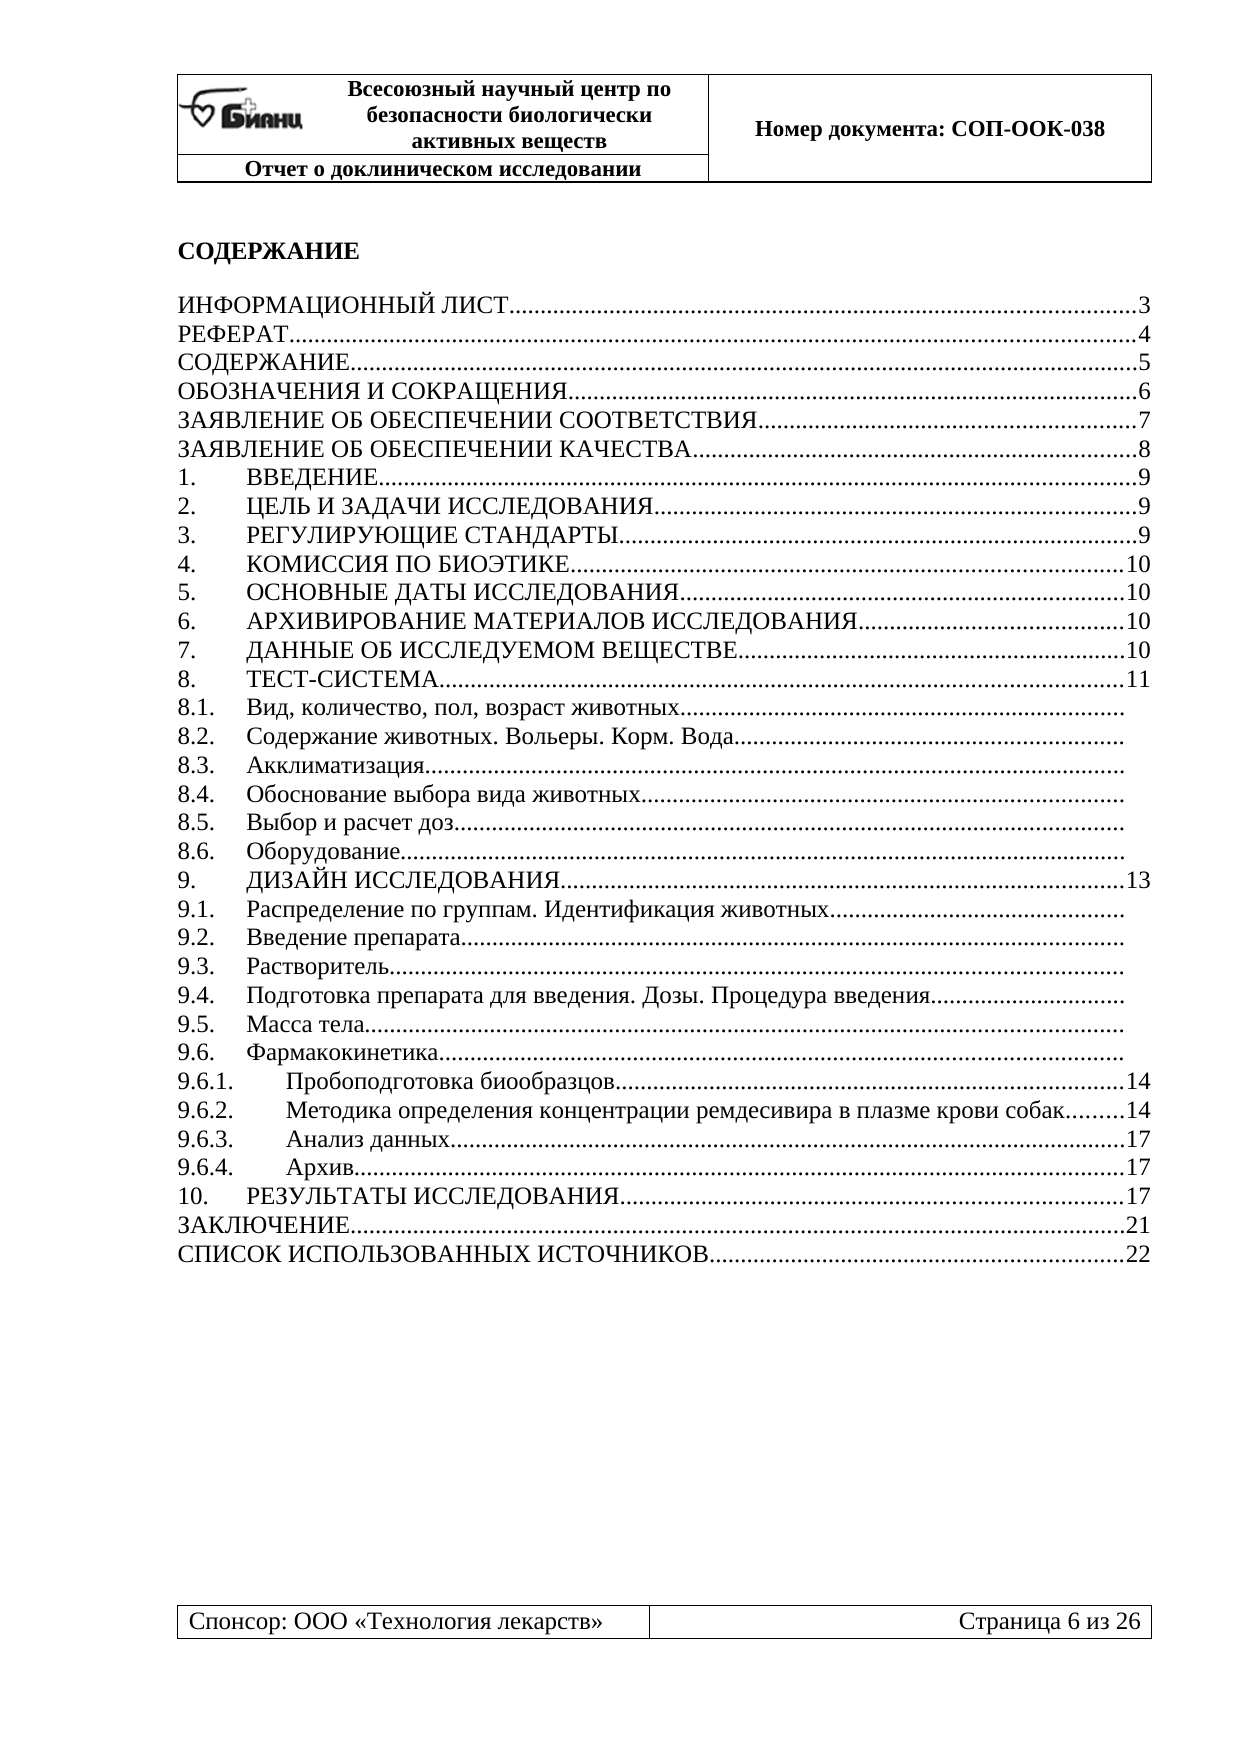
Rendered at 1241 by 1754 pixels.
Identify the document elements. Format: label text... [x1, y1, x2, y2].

text 8.1. Вид, количество, пол, возраст животных 11 [177, 692, 1107, 721]
subtitle СОДЕРЖАНИЕ [177, 236, 1152, 265]
text 9.6.4. Архив 17 [177, 1152, 1152, 1181]
picture [177, 76, 303, 136]
text ЗАКЛЮЧЕНИЕ 21 [177, 1210, 1152, 1239]
text 9.6.1. Пробоподготовка биообразцов 14 [177, 1066, 1152, 1095]
text 9.4. Подготовка препарата для введения. Дозы. Процедура введения 14 [177, 980, 1107, 1009]
text 8.4. Обоснование выбора вида животных 12 [177, 779, 1107, 807]
text 3. РЕГУЛИРУЮЩИЕ СТАНДАРТЫ 9 [177, 520, 1152, 549]
text СПИСОК ИСПОЛЬЗОВАННЫХ ИСТОЧНИКОВ 22 [177, 1239, 1152, 1267]
text 8.2. Содержание животных. Вольеры. Корм. Вода 11 [177, 721, 1107, 750]
text 9.2. Введение препарата 13 [177, 922, 1107, 951]
text ЗАЯВЛЕНИЕ ОБ ОБЕСПЕЧЕНИИ КАЧЕСТВА 8 [177, 434, 1152, 462]
text ЗАЯВЛЕНИЕ ОБ ОБЕСПЕЧЕНИИ СООТВЕТСТВИЯ 7 [177, 405, 1152, 434]
text СОДЕРЖАНИЕ 5 [177, 347, 1152, 376]
text ОБОЗНАЧЕНИЯ И СОКРАЩЕНИЯ 6 [177, 376, 1152, 405]
text 10. РЕЗУЛЬТАТЫ ИССЛЕДОВАНИЯ 17 [177, 1181, 1152, 1210]
text 1. ВВЕДЕНИЕ 9 [177, 462, 1152, 491]
text 9.6.2. Методика определения концентрации ремдесивира в плазме крови собак 14 [177, 1095, 1152, 1124]
text 9.5. Масса тела 14 [177, 1009, 1107, 1037]
text 8. ТЕСТ-СИСТЕМА 11 [177, 664, 1152, 692]
text 6. АРХИВИРОВАНИЕ МАТЕРИАЛОВ ИССЛЕДОВАНИЯ 10 [177, 606, 1152, 635]
text 8.3. Акклиматизация 12 [177, 750, 1107, 779]
text 8.5. Выбор и расчет доз 12 [177, 807, 1107, 836]
text ИНФОРМАЦИОННЫЙ ЛИСТ 3 [177, 290, 1152, 319]
text 8.6. Оборудование 12 [177, 836, 1107, 865]
text 2. ЦЕЛЬ И ЗАДАЧИ ИССЛЕДОВАНИЯ 9 [177, 491, 1152, 520]
text 9.3. Растворитель 13 [177, 951, 1107, 980]
text РЕФЕРАТ 4 [177, 319, 1152, 347]
text 5. ОСНОВНЫЕ ДАТЫ ИССЛЕДОВАНИЯ 10 [177, 577, 1152, 606]
text 9.6.3. Анализ данных 17 [177, 1124, 1152, 1152]
text 7. ДАННЫЕ ОБ ИССЛЕДУЕМОМ ВЕЩЕСТВЕ 10 [177, 635, 1152, 664]
text 9. ДИЗАЙН ИССЛЕДОВАНИЯ 13 [177, 865, 1152, 894]
text 4. КОМИССИЯ ПО БИОЭТИКЕ 10 [177, 549, 1152, 577]
text 9.6. Фармакокинетика 14 [177, 1037, 1107, 1066]
text 9.1. Распределение по группам. Идентификация животных 13 [177, 894, 1107, 922]
